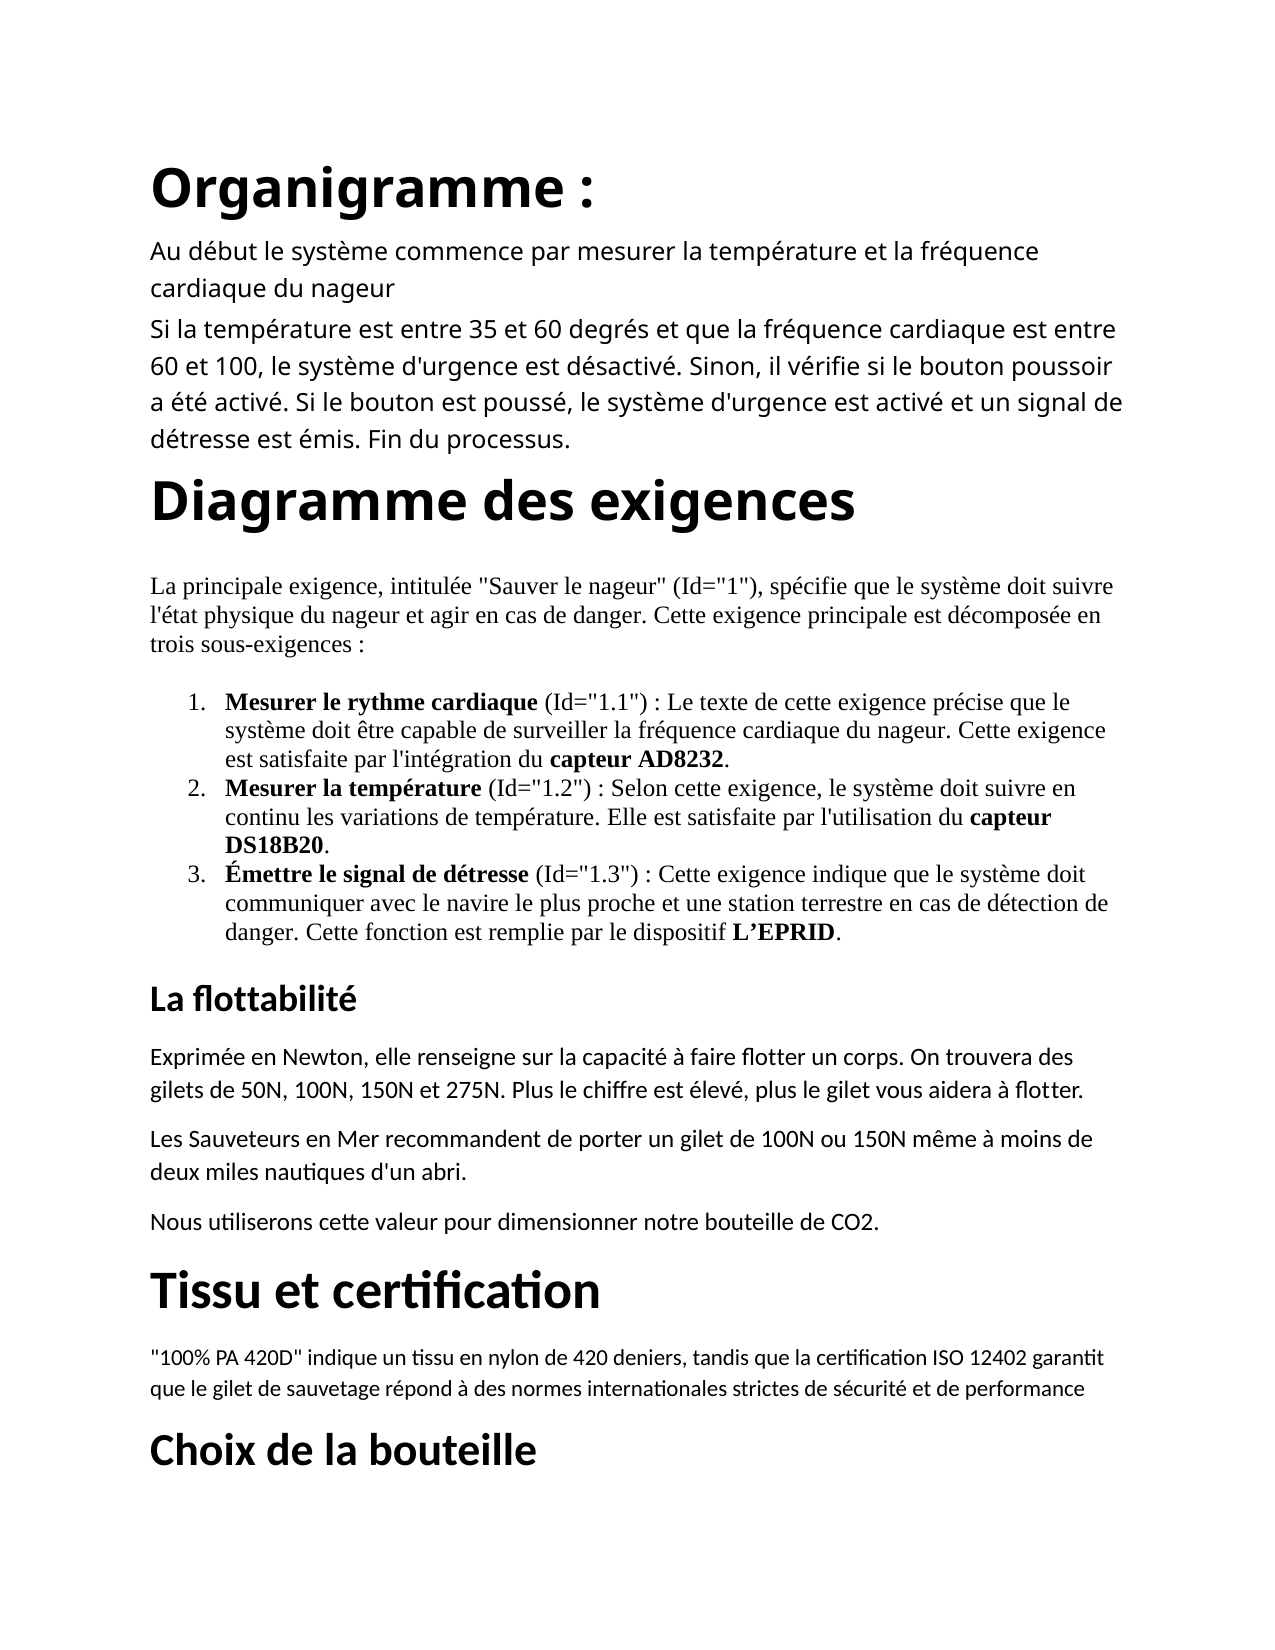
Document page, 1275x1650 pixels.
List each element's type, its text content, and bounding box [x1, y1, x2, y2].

list Émettre le signal de détresse (Id="1.3") : Cette exigence indique que le système doit communiquer avec le navire le plus proche et une station terrestre en cas de détection de danger. Cette fonction est remplie par le dispositif L’EPRID. [187, 918, 1125, 1004]
text Exprimée en Newton, elle renseigne sur la capacité à faire flotter un corps. On trouvera des gilets de 50N, 100N, 150N et 275N. Plus le chiffre est élevé, plus le gilet vous aidera à flotter. [150, 1099, 1125, 1163]
subtitle Organigramme : [150, 150, 1125, 224]
subtitle Diagramme des exigences [150, 463, 1125, 536]
text Nous utiliserons cette valeur pour dimensionner notre bouteille de CO2. [150, 1264, 1125, 1295]
text La principale exigence, intitulée "Sauver le nageur" (Id="1"), spécifie que le système doit suivre l'état physique du nageur et agir en cas de danger. Cette exigence principale est décomposée en trois sous-exigences : [150, 571, 1125, 658]
list Mesurer la température (Id="1.2") : Selon cette exigence, le système doit suivre en continu les variations de température. Elle est satisfaite par l'utilisation du capteur DS18B20. [187, 802, 1125, 888]
subtitle Si la température est entre 35 et 60 degrés et que la fréquence cardiaque est entre 60 et 100, le système d'urgence est désactivé. Sinon, il vérifie si le bouton poussoir a été activé. Si le bouton est poussé, le système d'urgence est activé et un signal de détresse est émis. Fin du processus. [150, 311, 1125, 456]
text Les Sauveteurs en Mer recommandent de porter un gilet de 100N ou 150N même à moins de deux miles nautiques d'un abri. [150, 1182, 1125, 1245]
text La flottabilité [150, 1033, 1125, 1079]
text "100% PA 420D" indique un tissu en nylon de 420 deniers, tandis que la certification ISO 12402 garantit que le gilet de sauvetage répond à des normes internationales strictes de sécurité et de performance [150, 1402, 1125, 1460]
subtitle Au début le système commence par mesurer la température et la fréquence cardiaque du nageur [150, 234, 1125, 304]
list Mesurer le rythme cardiaque (Id="1.1") : Le texte de cette exigence précise que le système doit être capable de surveiller la fréquence cardiaque du nageur. Cette exigence est satisfaite par l'intégration du capteur AD8232. [187, 687, 1125, 773]
text Tissu et certification [150, 1314, 1125, 1380]
